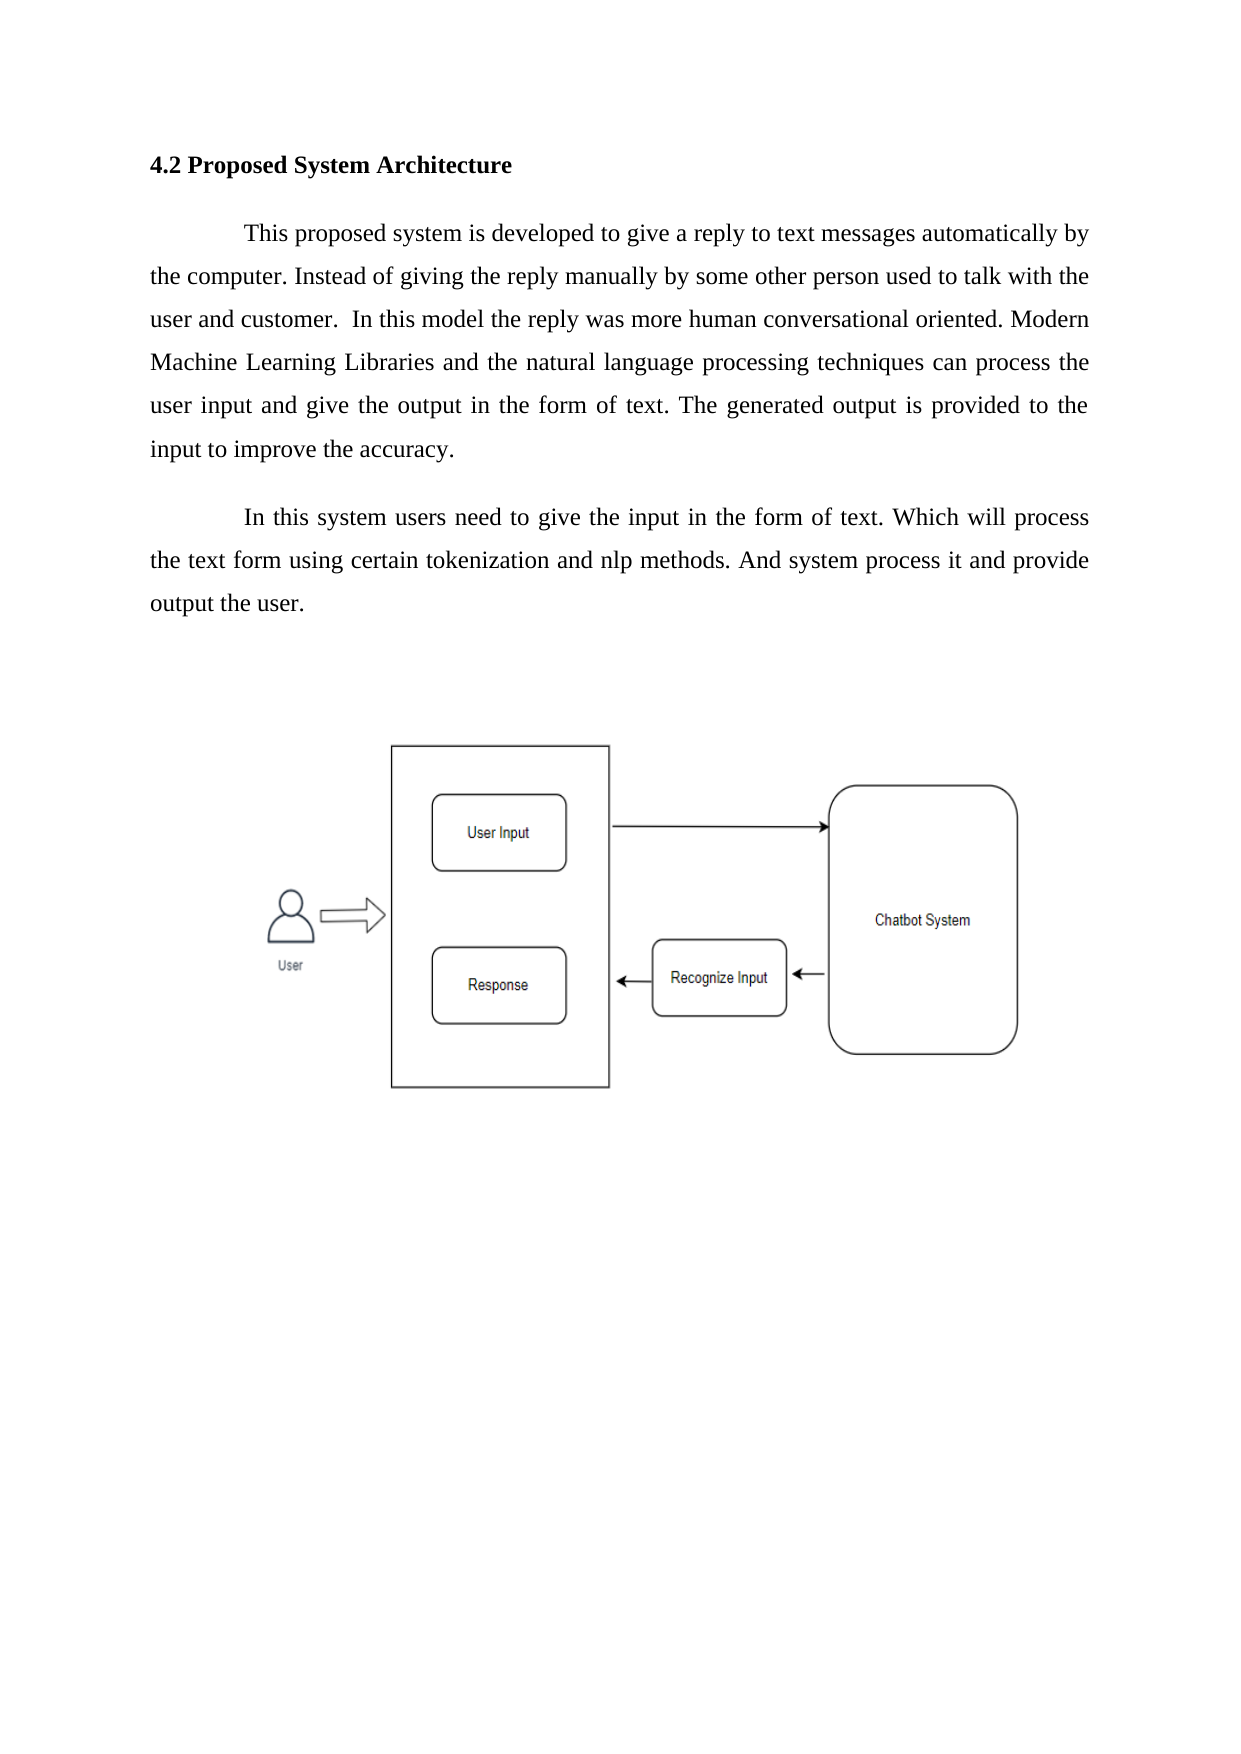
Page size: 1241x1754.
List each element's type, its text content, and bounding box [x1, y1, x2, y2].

text This proposed system is developed to give a reply to text messages automatically by the computer. Instead of giving the reply manually by some other person used to talk with the user and customer. In this model the reply was more human conversational oriented. Modern Machine Learning Libraries and the natural language processing techniques can process the user input and give the output in the form of text. The generated output is provided to the input to improve the accuracy. [150, 218, 1090, 462]
picture [243, 656, 1065, 1164]
text In this system users need to give the input in the form of text. Which will process the text form using certain tokenization and nlp methods. And system process it and provide output the user. [150, 502, 1090, 617]
text 4.2 Proposed System Architecture [150, 150, 1090, 179]
